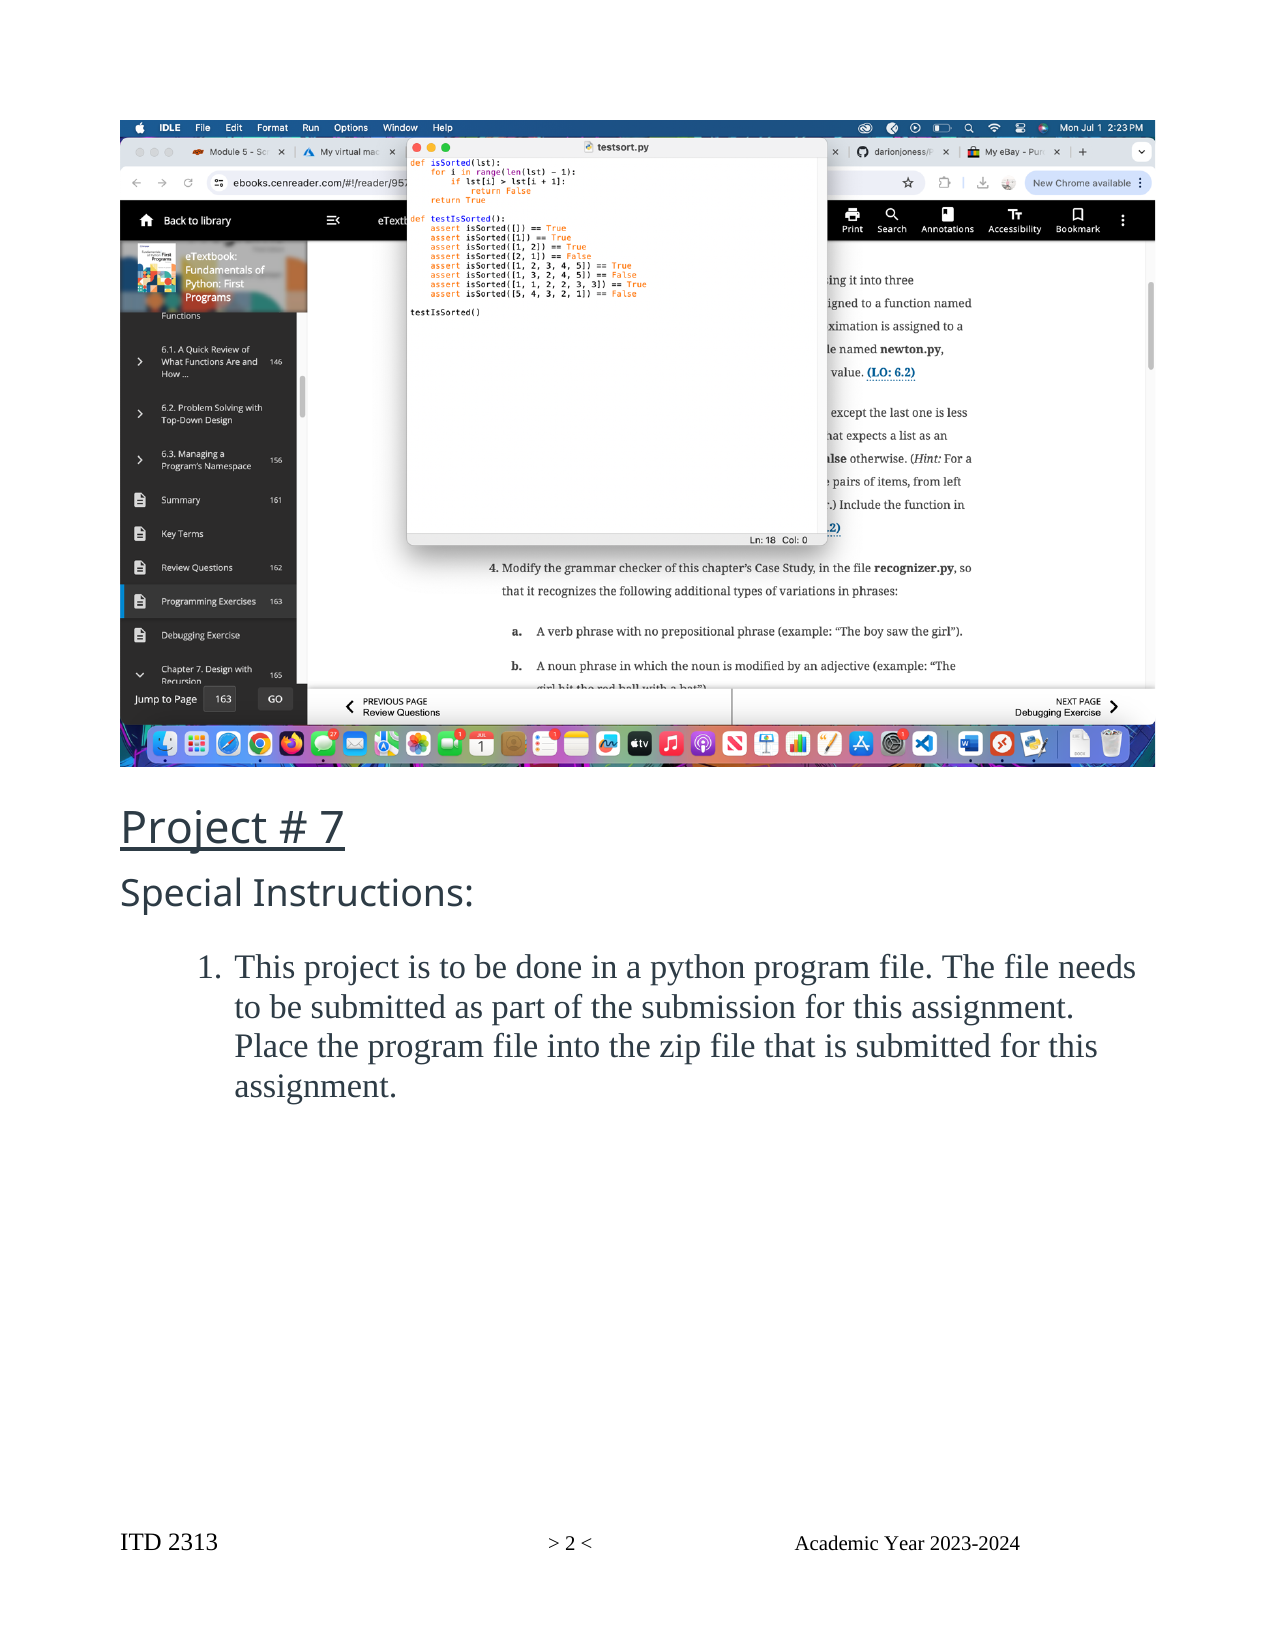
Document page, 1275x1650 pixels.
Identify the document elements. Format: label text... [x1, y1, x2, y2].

subtitle Special Instructions: [120, 866, 1155, 917]
picture [120, 120, 1155, 767]
list This project is to be done in a python program file. The file needs to be submitted as part of the submission for this assignment. Place the program file into the zip file that is submitted for this assignment. [197, 947, 1155, 1104]
subtitle Project # 7 [120, 796, 1155, 857]
